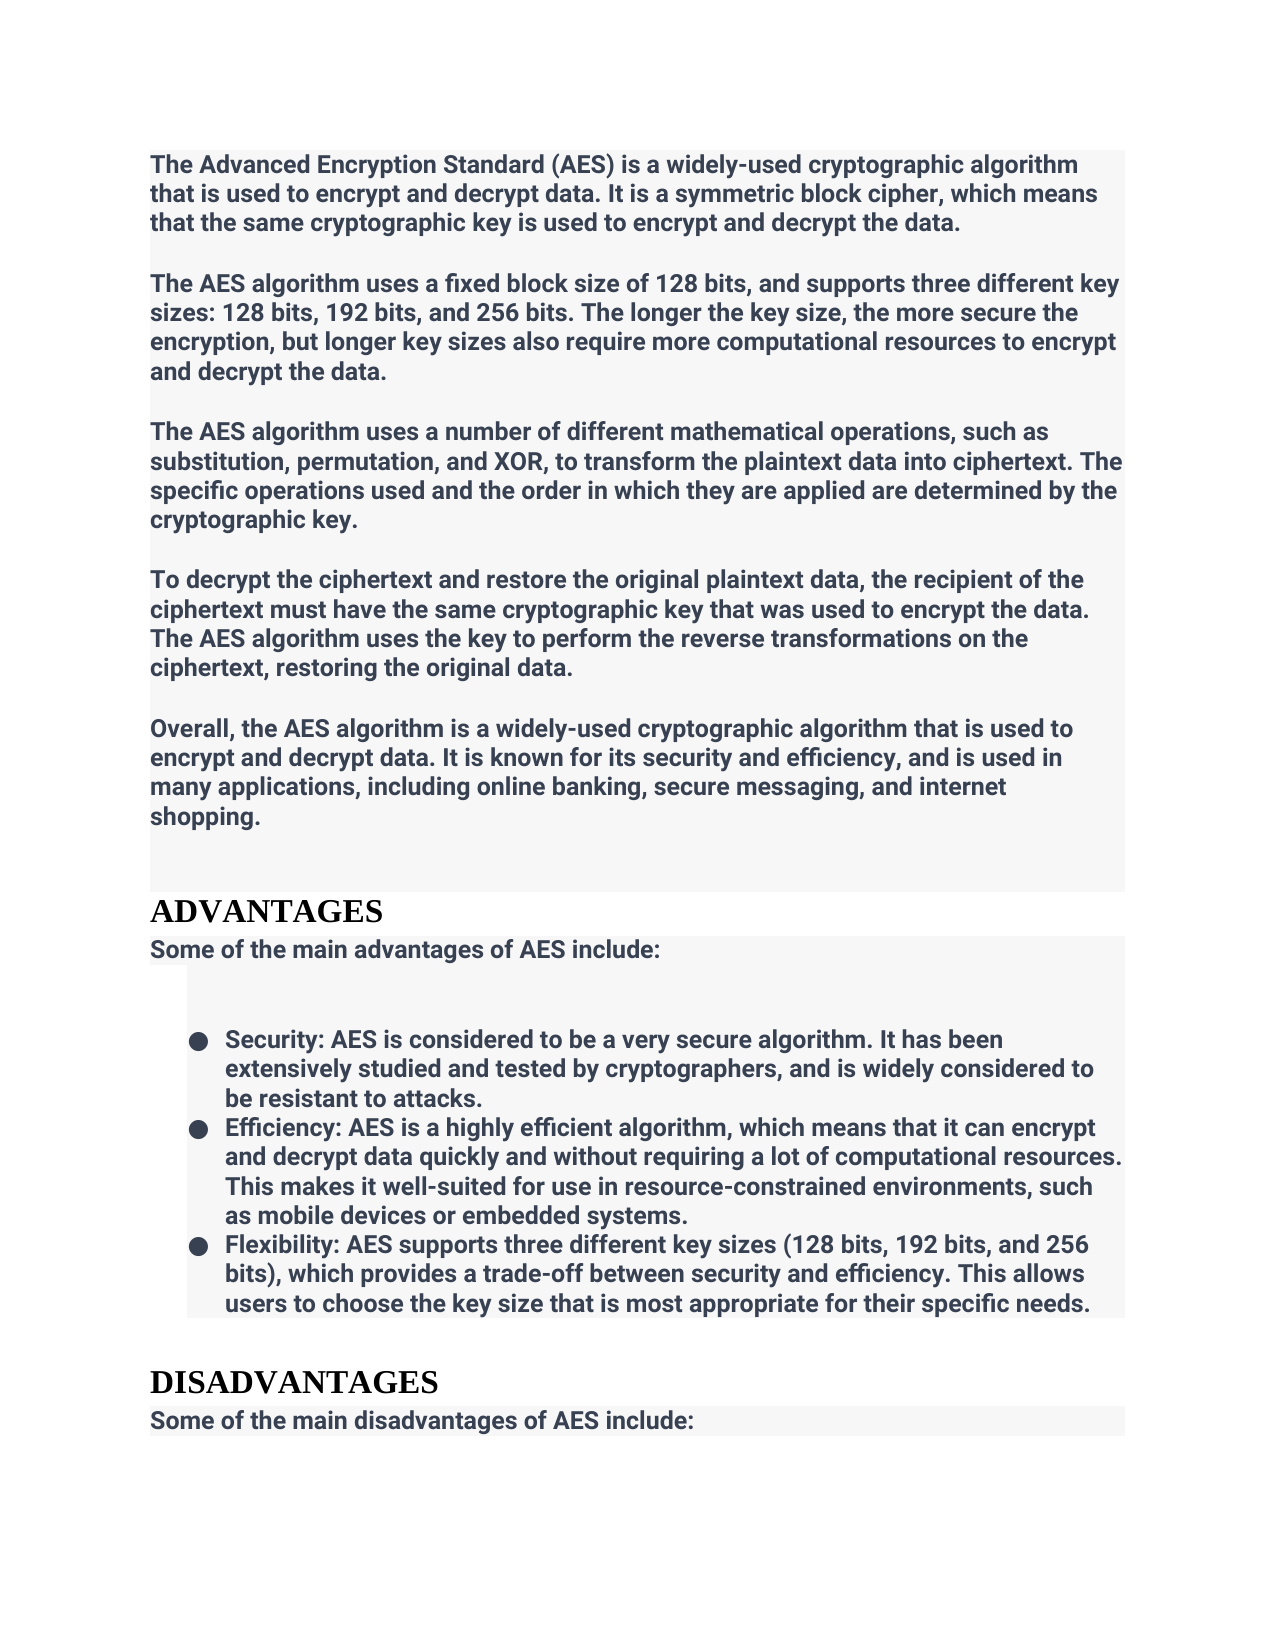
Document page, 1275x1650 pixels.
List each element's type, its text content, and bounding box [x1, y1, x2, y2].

text ADVANTAGES [150, 892, 1125, 930]
list Efficiency: AES is a highly efficient algorithm, which means that it can encrypt and decrypt data quickly and without requiring a lot of computational resources. This makes it well-suited for use in resource-constrained environments, such as mobile devices or embedded systems. [187, 1113, 1125, 1230]
text The AES algorithm uses a number of different mathematical operations, such as substitution, permutation, and XOR, to transform the plaintext data into ciphertext. The specific operations used and the order in which they are applied are determined by the cryptographic key. [150, 417, 1125, 534]
text Some of the main advantages of AES include: [150, 936, 1125, 965]
text To decrypt the ciphertext and restore the original plaintext data, the recipient of the ciphertext must have the same cryptographic key that was used to encrypt the data. The AES algorithm uses the key to perform the reverse transformations on the ciphertext, restoring the original data. [150, 566, 1125, 683]
text The Advanced Encryption Standard (AES) is a widely-used cryptographic algorithm that is used to encrypt and decrypt data. It is a symmetric block cipher, which means that the same cryptographic key is used to encrypt and decrypt the data. [150, 150, 1125, 238]
text Some of the main disadvantages of AES include: [150, 1406, 1125, 1436]
text The AES algorithm uses a fixed block size of 128 bits, and supports three different key sizes: 128 bits, 192 bits, and 256 bits. The longer the key size, the more secure the encryption, but longer key sizes also require more computational resources to encrypt and decrypt the data. [150, 269, 1125, 386]
list Flexibility: AES supports three different key sizes (128 bits, 192 bits, and 256 bits), which provides a trade-off between security and efficiency. This allows users to choose the key size that is most appropriate for their specific needs. [187, 1230, 1125, 1318]
text Overall, the AES algorithm is a widely-used cryptographic algorithm that is used to encrypt and decrypt data. It is known for its security and efficiency, and is used in many applications, including online banking, secure messaging, and internet shopping. [150, 714, 1125, 831]
list Security: AES is considered to be a very secure algorithm. It has been extensively studied and tested by cryptographers, and is widely considered to be resistant to attacks. [187, 1025, 1125, 1113]
text DISADVANTAGES [150, 1362, 1125, 1401]
